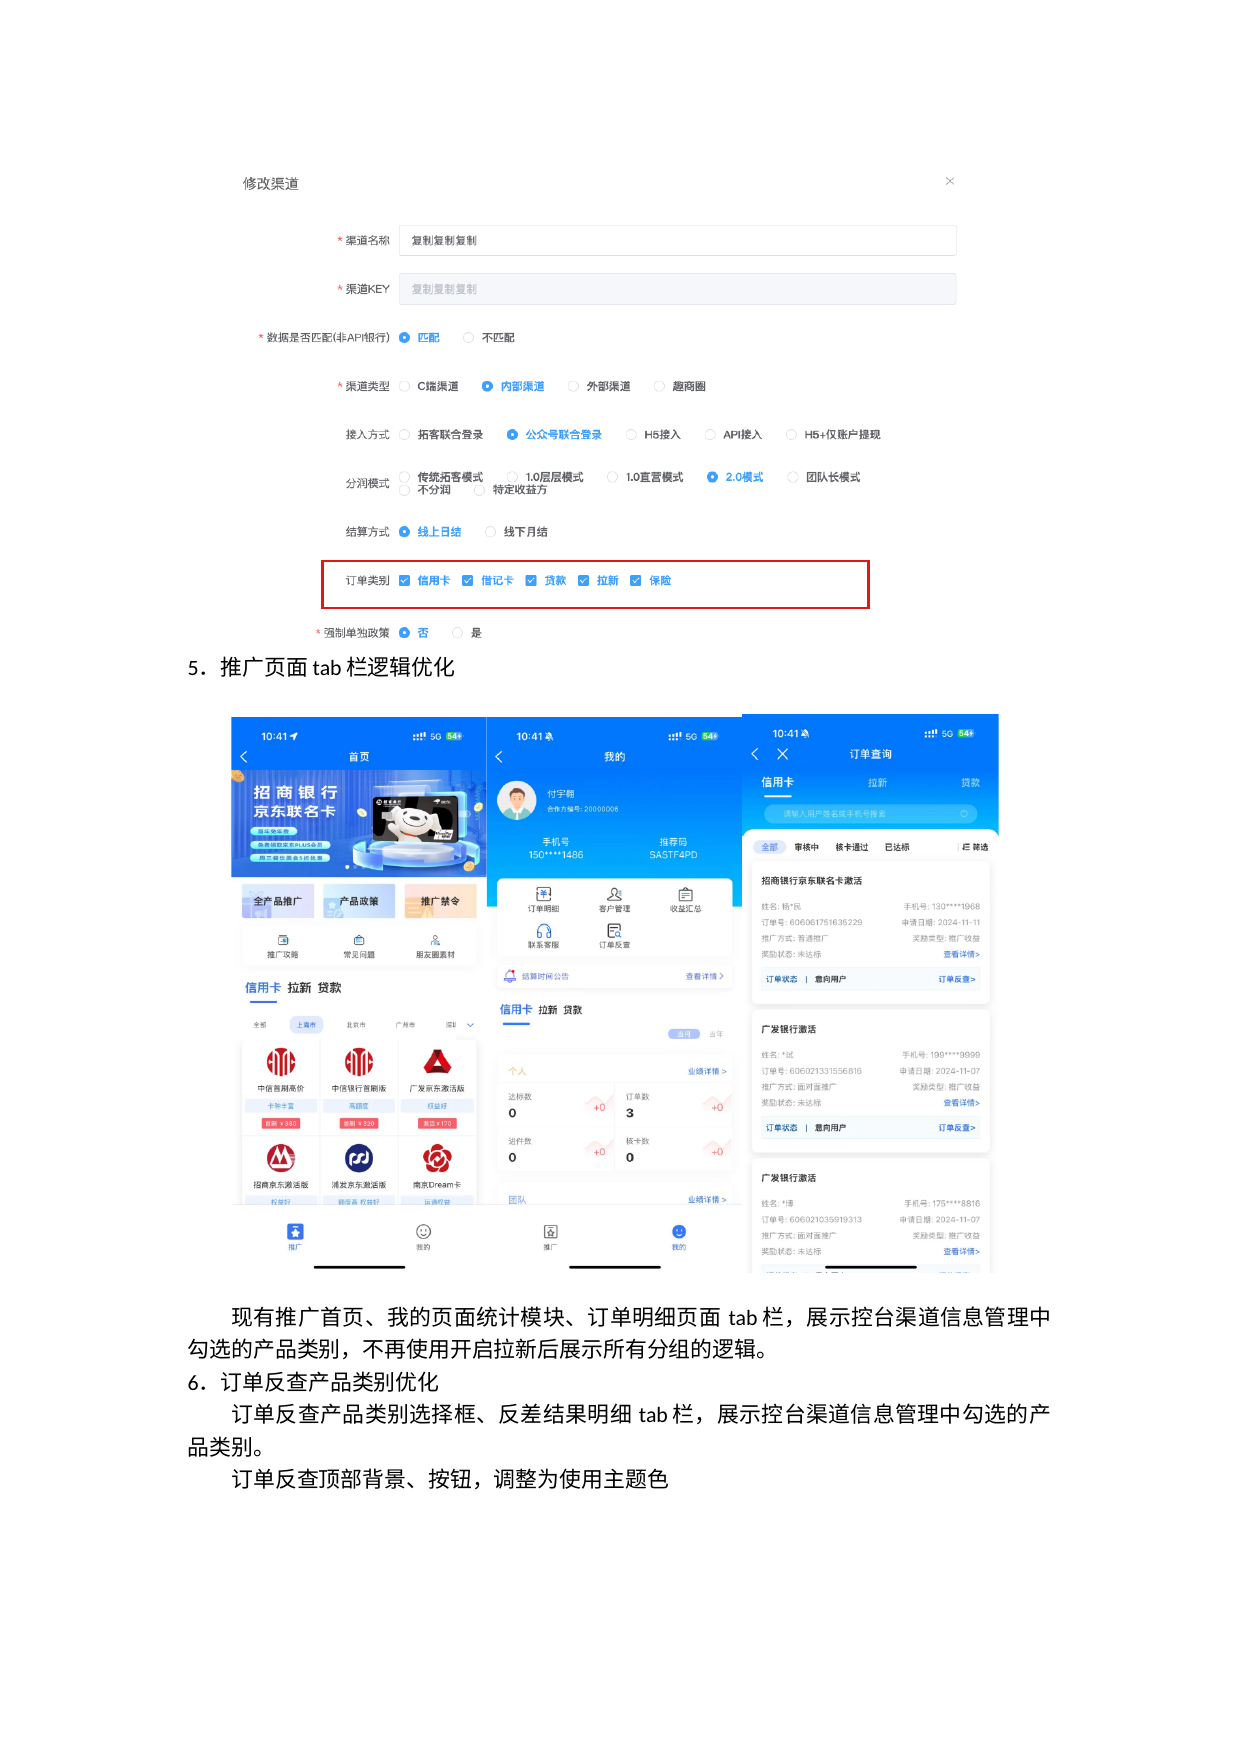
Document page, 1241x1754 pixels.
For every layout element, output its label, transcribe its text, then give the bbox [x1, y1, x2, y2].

list 推广页面tab栏逻辑优化 [187, 649, 1053, 682]
list 订单反查产品类别优化 [187, 1364, 1053, 1397]
list 订单反查顶部背景、按钮，调整为使用主题色 [187, 1462, 1053, 1494]
picture [231, 162, 971, 641]
list 现有推广首页、我的页面统计模块、订单明细页面tab栏，展示控台渠道信息管理中勾选的产品类别，不再使用开启拉新后展示所有分组的逻辑。 [187, 1299, 1053, 1364]
list 订单反查产品类别选择框、反差结果明细tab栏，展示控台渠道信息管理中勾选的产品类别。 [187, 1397, 1053, 1462]
picture [231, 714, 999, 1273]
